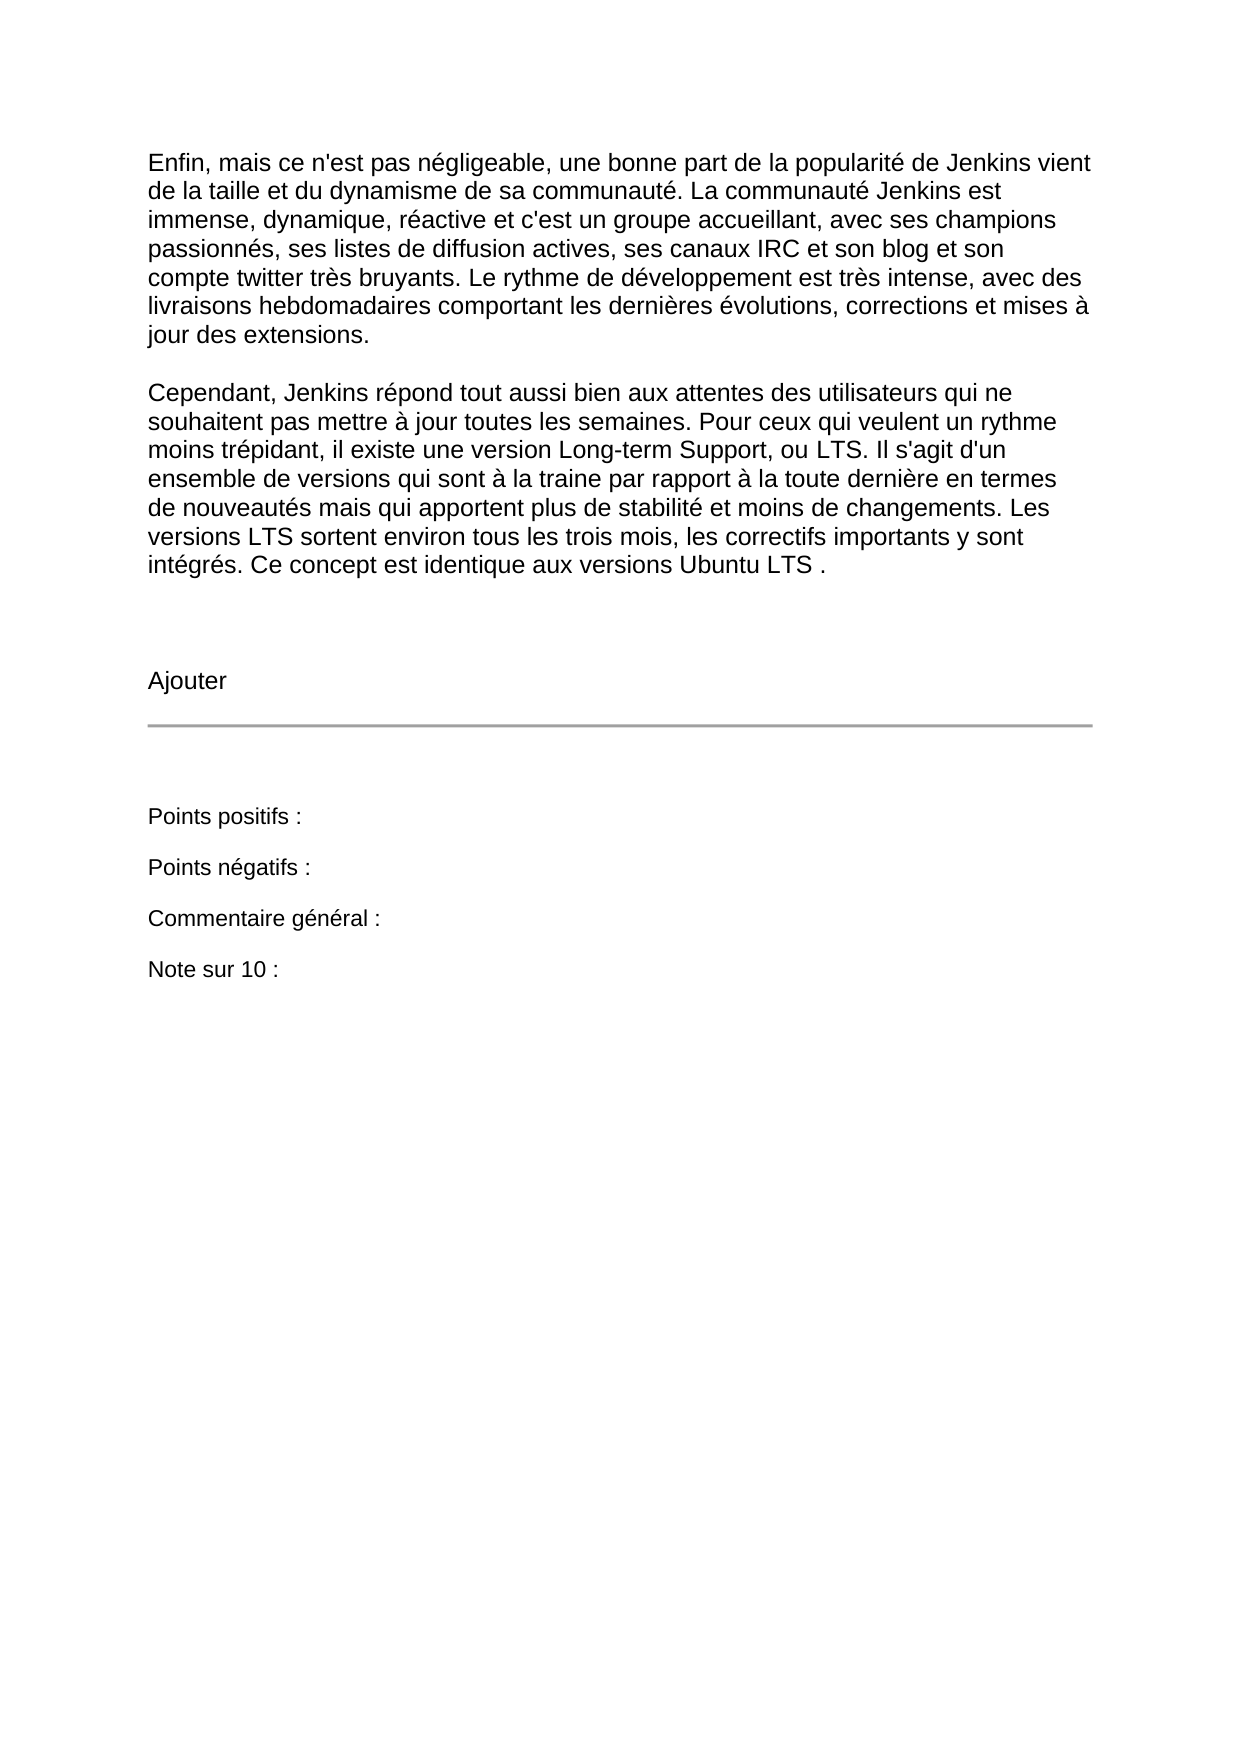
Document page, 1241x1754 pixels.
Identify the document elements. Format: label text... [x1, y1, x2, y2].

text Enfin, mais ce n'est pas négligeable, une bonne part de la popularité de Jenkins vient de la taille et du dynamisme de sa communauté. La communauté Jenkins est immense, dynamique, réactive et c'est un groupe accueillant, avec ses champions passionnés, ses listes de diffusion actives, ses canaux IRC et son blog et son compte twitter très bruyants. Le rythme de développement est très intense, avec des livraisons hebdomadaires comportant les dernières évolutions, corrections et mises à jour des extensions. [148, 148, 1093, 349]
text Ajouter [148, 666, 1093, 695]
text Note sur 10 : [148, 956, 1093, 983]
text Points négatifs : [148, 854, 1093, 881]
text Commentaire général : [148, 905, 1093, 932]
text Points positifs : [148, 803, 1093, 830]
text Cependant, Jenkins répond tout aussi bien aux attentes des utilisateurs qui ne souhaitent pas mettre à jour toutes les semaines. Pour ceux qui veulent un rythme moins trépidant, il existe une version Long-term Support, ou LTS. Il s'agit d'un ensemble de versions qui sont à la traine par rapport à la toute dernière en termes de nouveautés mais qui apportent plus de stabilité et moins de changements. Les versions LTS sortent environ tous les trois mois, les correctifs importants y sont intégrés. Ce concept est identique aux versions Ubuntu LTS . [148, 378, 1093, 579]
